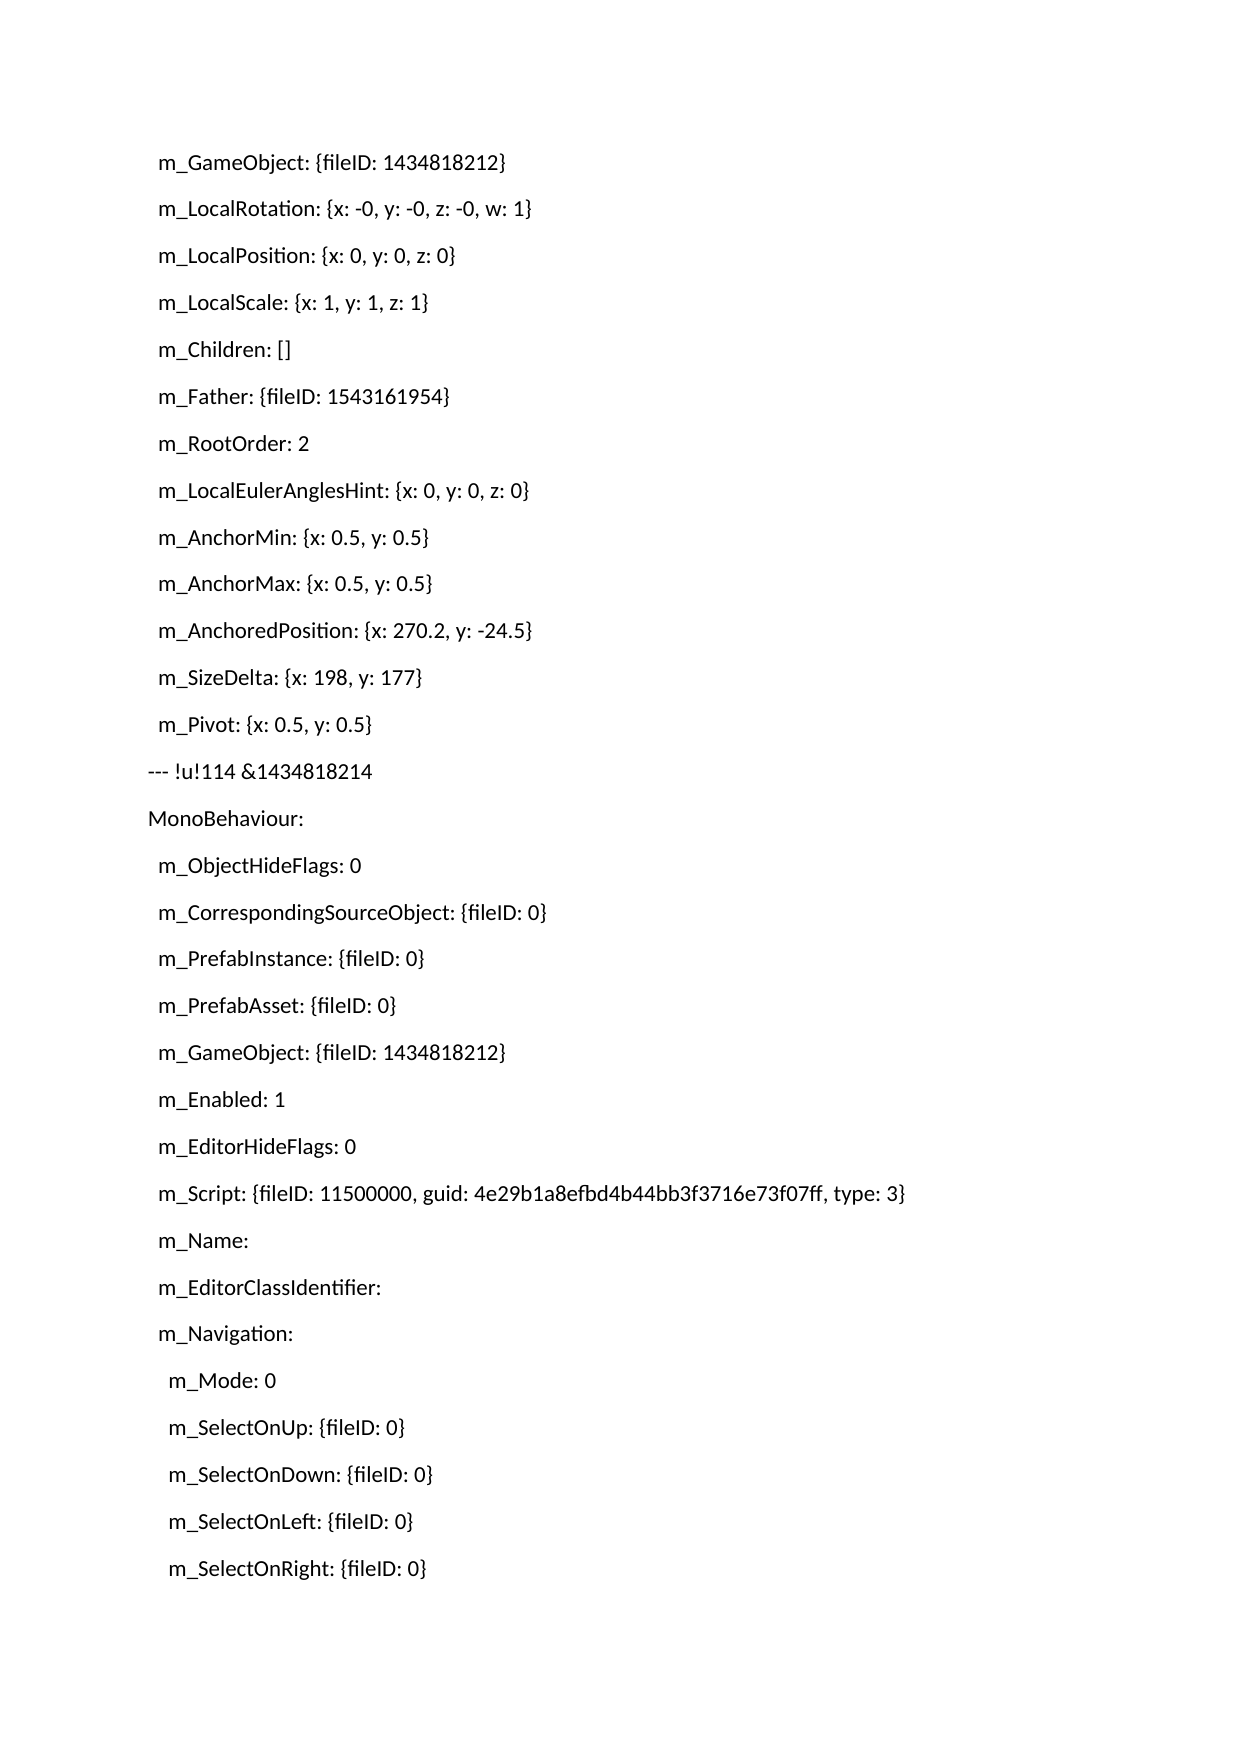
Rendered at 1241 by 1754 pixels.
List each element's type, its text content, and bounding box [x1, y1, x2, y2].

text m_AnchorMin: {x: 0.5, y: 0.5} [148, 523, 1093, 551]
text m_EditorClassIdentifier: [148, 1273, 1093, 1301]
text m_ObjectHideFlags: 0 [148, 851, 1093, 879]
text m_Mode: 0 [148, 1366, 1093, 1394]
text m_CorrespondingSourceObject: {fileID: 0} [148, 898, 1093, 926]
text m_EditorHideFlags: 0 [148, 1132, 1093, 1160]
text m_PrefabAsset: {fileID: 0} [148, 991, 1093, 1019]
text m_LocalRotation: {x: -0, y: -0, z: -0, w: 1} [148, 194, 1093, 222]
text m_LocalPosition: {x: 0, y: 0, z: 0} [148, 241, 1093, 269]
text m_Father: {fileID: 1543161954} [148, 382, 1093, 410]
text m_RootOrder: 2 [148, 429, 1093, 457]
text MonoBehaviour: [148, 804, 1093, 832]
text m_SelectOnLeft: {fileID: 0} [148, 1507, 1093, 1535]
text m_Navigation: [148, 1319, 1093, 1347]
text m_PrefabInstance: {fileID: 0} [148, 944, 1093, 972]
text m_SelectOnDown: {fileID: 0} [148, 1460, 1093, 1488]
text m_Name: [148, 1226, 1093, 1254]
text m_SelectOnRight: {fileID: 0} [148, 1554, 1093, 1582]
text m_LocalScale: {x: 1, y: 1, z: 1} [148, 288, 1093, 316]
text m_SelectOnUp: {fileID: 0} [148, 1413, 1093, 1441]
text m_GameObject: {fileID: 1434818212} [148, 148, 1093, 176]
text m_Pivot: {x: 0.5, y: 0.5} [148, 710, 1093, 738]
text m_Enabled: 1 [148, 1085, 1093, 1113]
text --- !u!114 &1434818214 [148, 757, 1093, 785]
text m_SizeDelta: {x: 198, y: 177} [148, 663, 1093, 691]
text m_Children: [] [148, 335, 1093, 363]
text m_AnchorMax: {x: 0.5, y: 0.5} [148, 569, 1093, 597]
text m_GameObject: {fileID: 1434818212} [148, 1038, 1093, 1066]
text m_AnchoredPosition: {x: 270.2, y: -24.5} [148, 616, 1093, 644]
text m_Script: {fileID: 11500000, guid: 4e29b1a8efbd4b44bb3f3716e73f07ff, type: 3} [148, 1179, 1093, 1207]
text m_LocalEulerAnglesHint: {x: 0, y: 0, z: 0} [148, 476, 1093, 504]
